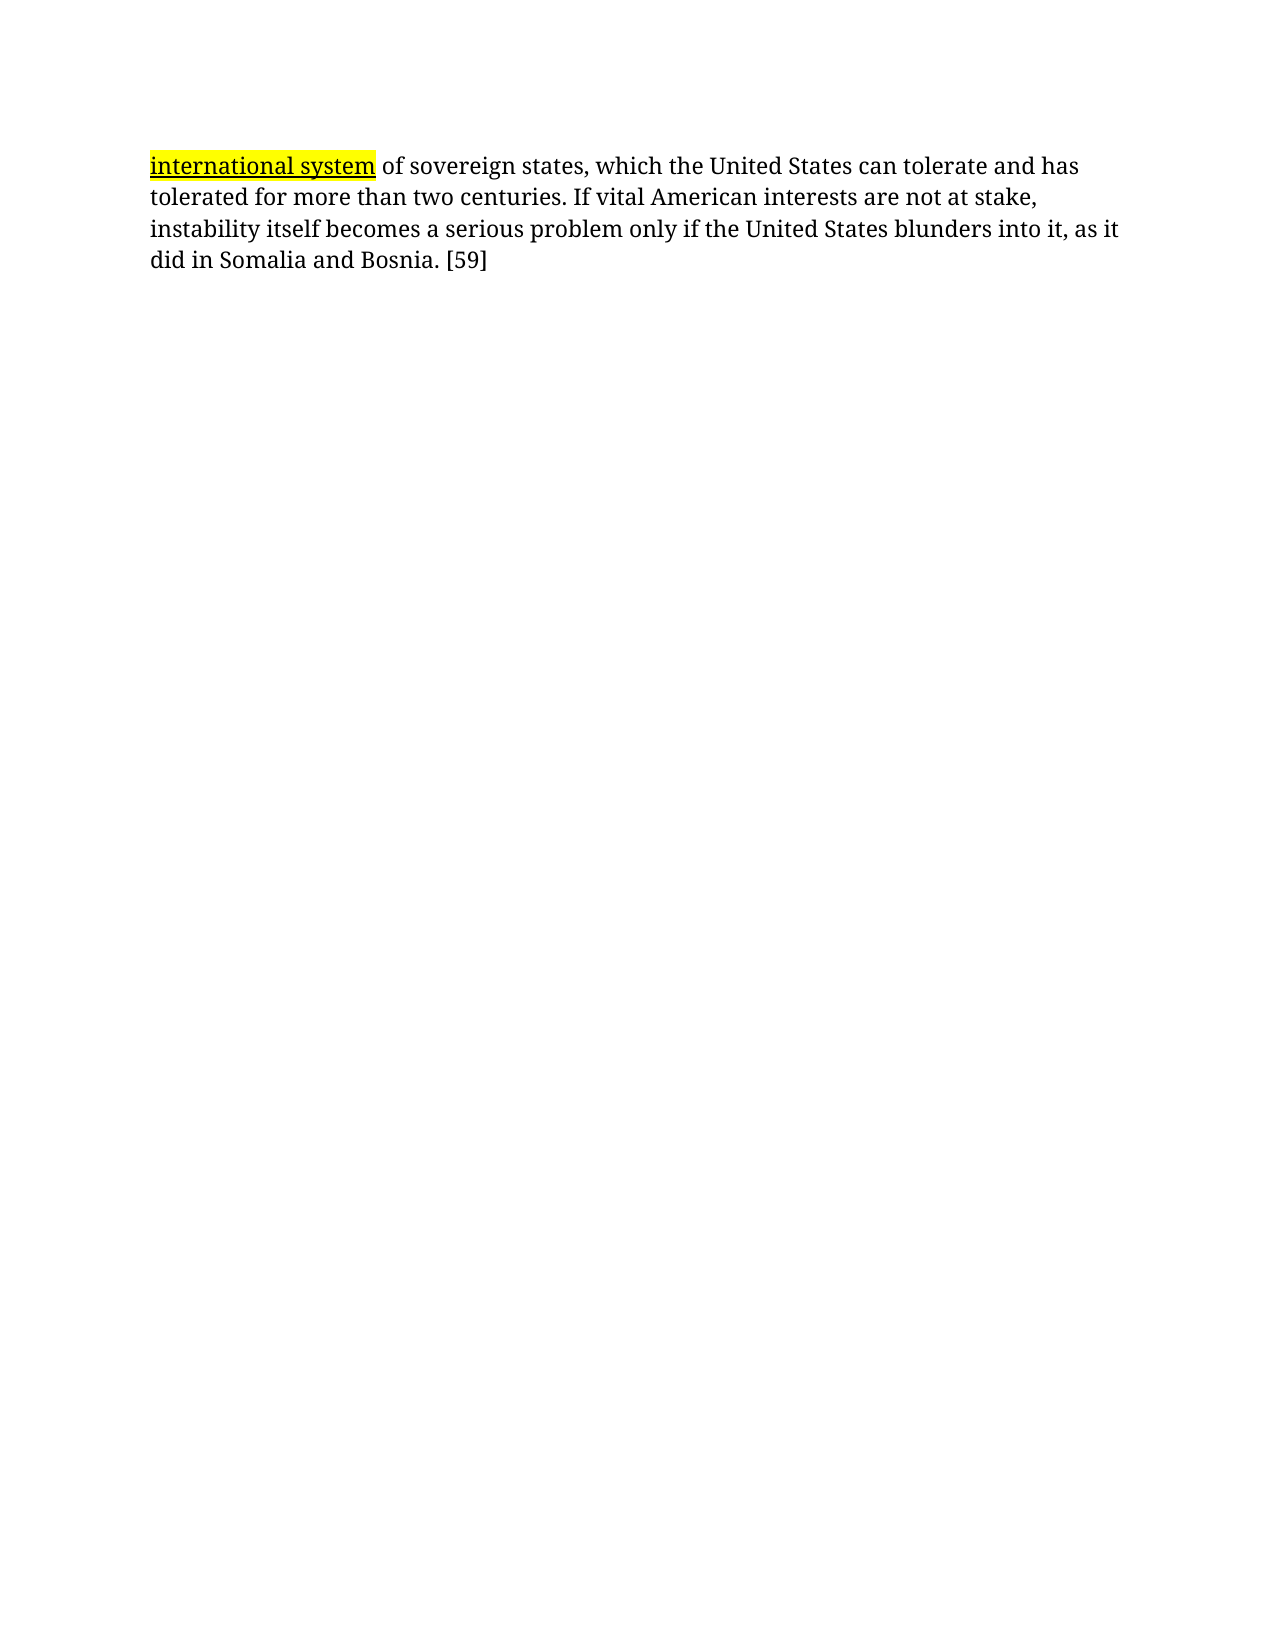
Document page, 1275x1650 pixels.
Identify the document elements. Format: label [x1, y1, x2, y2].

text [150, 150, 1125, 275]
